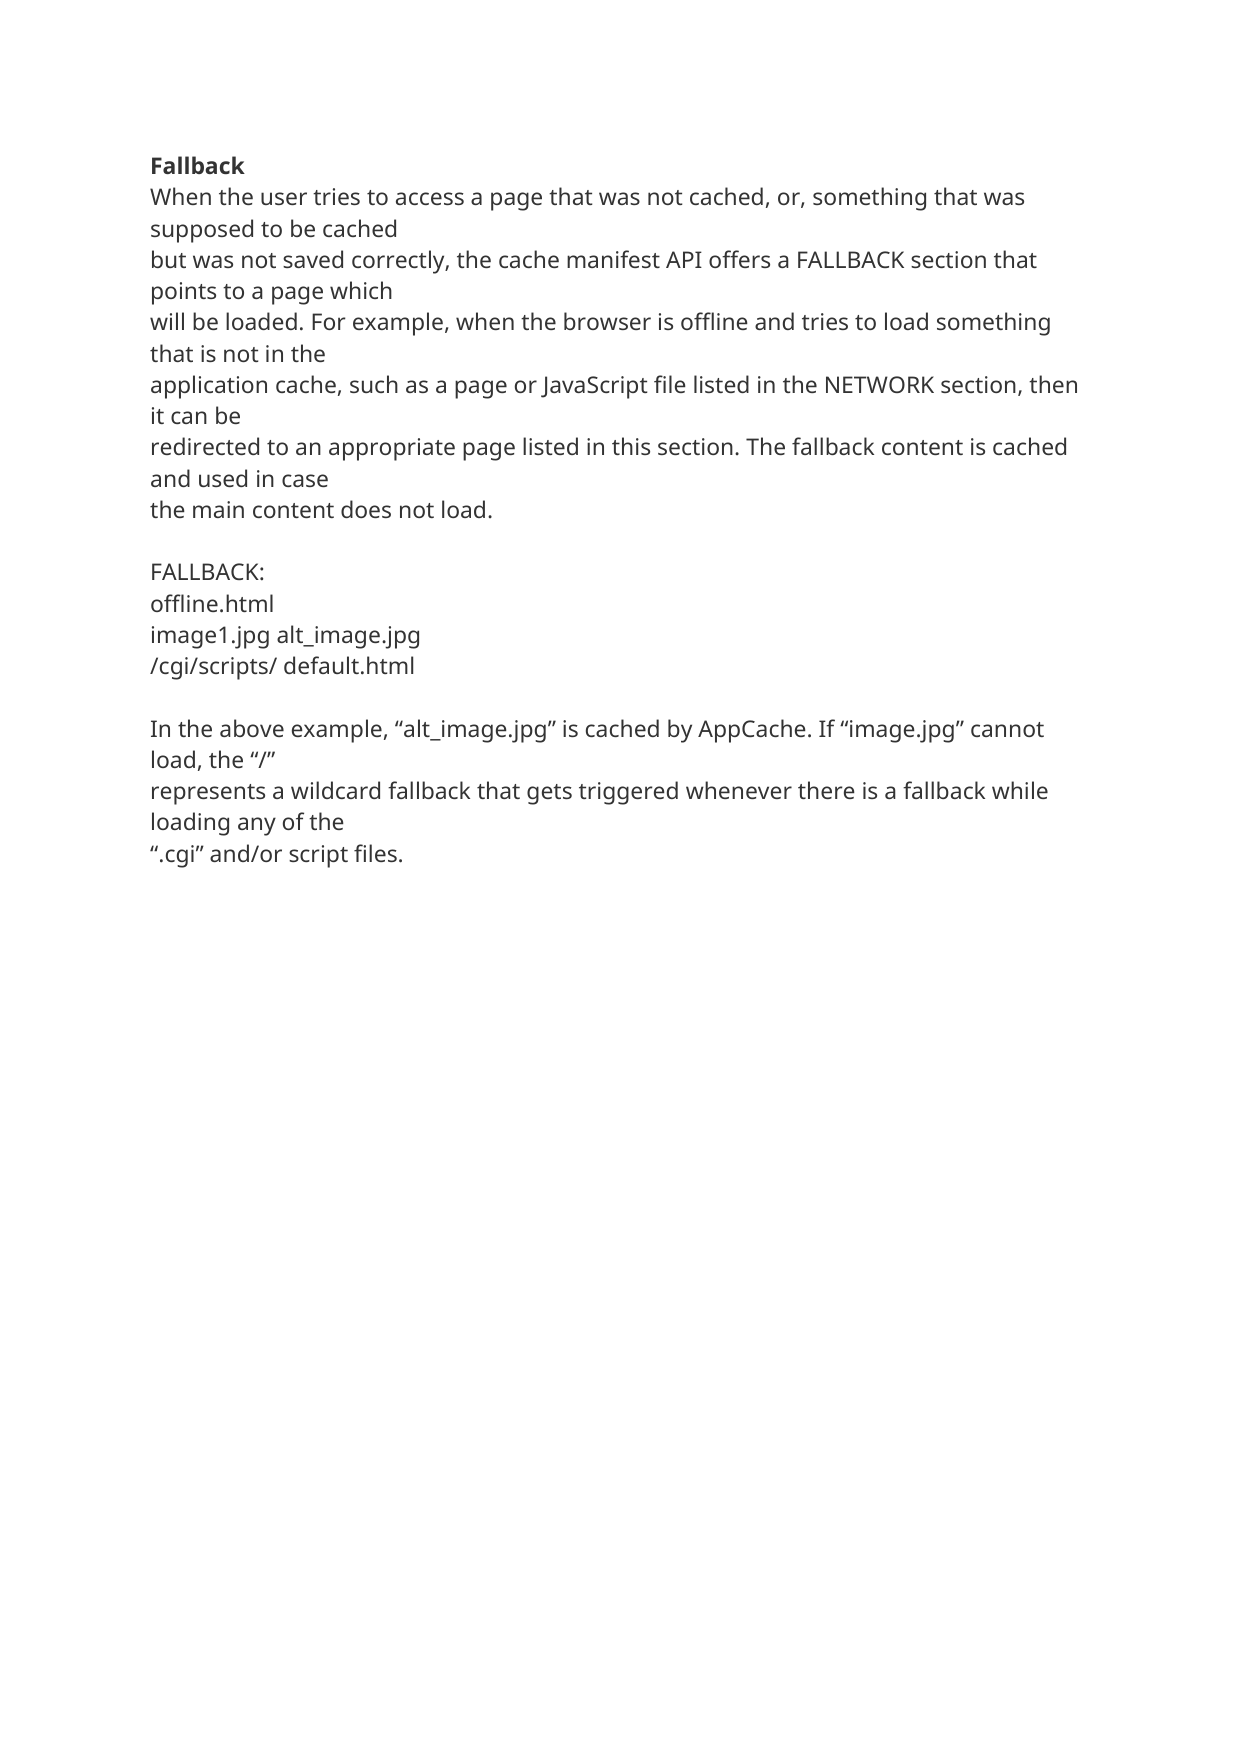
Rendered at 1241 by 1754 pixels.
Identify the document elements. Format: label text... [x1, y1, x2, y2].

text When the user tries to access a page that was not cached, or, something that was supposed to be cached [150, 181, 1090, 244]
text offline.html [150, 587, 1090, 619]
text will be loaded. For example, when the browser is offline and tries to load something that is not in the [150, 306, 1090, 369]
text redirected to an appropriate page listed in this section. The fallback content is cached and used in case [150, 431, 1090, 494]
text /cgi/scripts/ default.html [150, 650, 1090, 681]
text “.cgi” and/or script files. [150, 837, 1090, 869]
text application cache, such as a page or JavaScript file listed in the NETWORK section, then it can be [150, 369, 1090, 431]
text represents a wildcard fallback that gets triggered whenever there is a fallback while loading any of the [150, 775, 1090, 837]
text Fallback [150, 150, 1090, 181]
text FALLBACK: [150, 556, 1090, 587]
text the main content does not load. [150, 494, 1090, 525]
text In the above example, “alt_image.jpg” is cached by AppCache. If “image.jpg” cannot load, the “/” [150, 712, 1090, 775]
text but was not saved correctly, the cache manifest API offers a FALLBACK section that points to a page which [150, 244, 1090, 306]
text image1.jpg alt_image.jpg [150, 619, 1090, 650]
